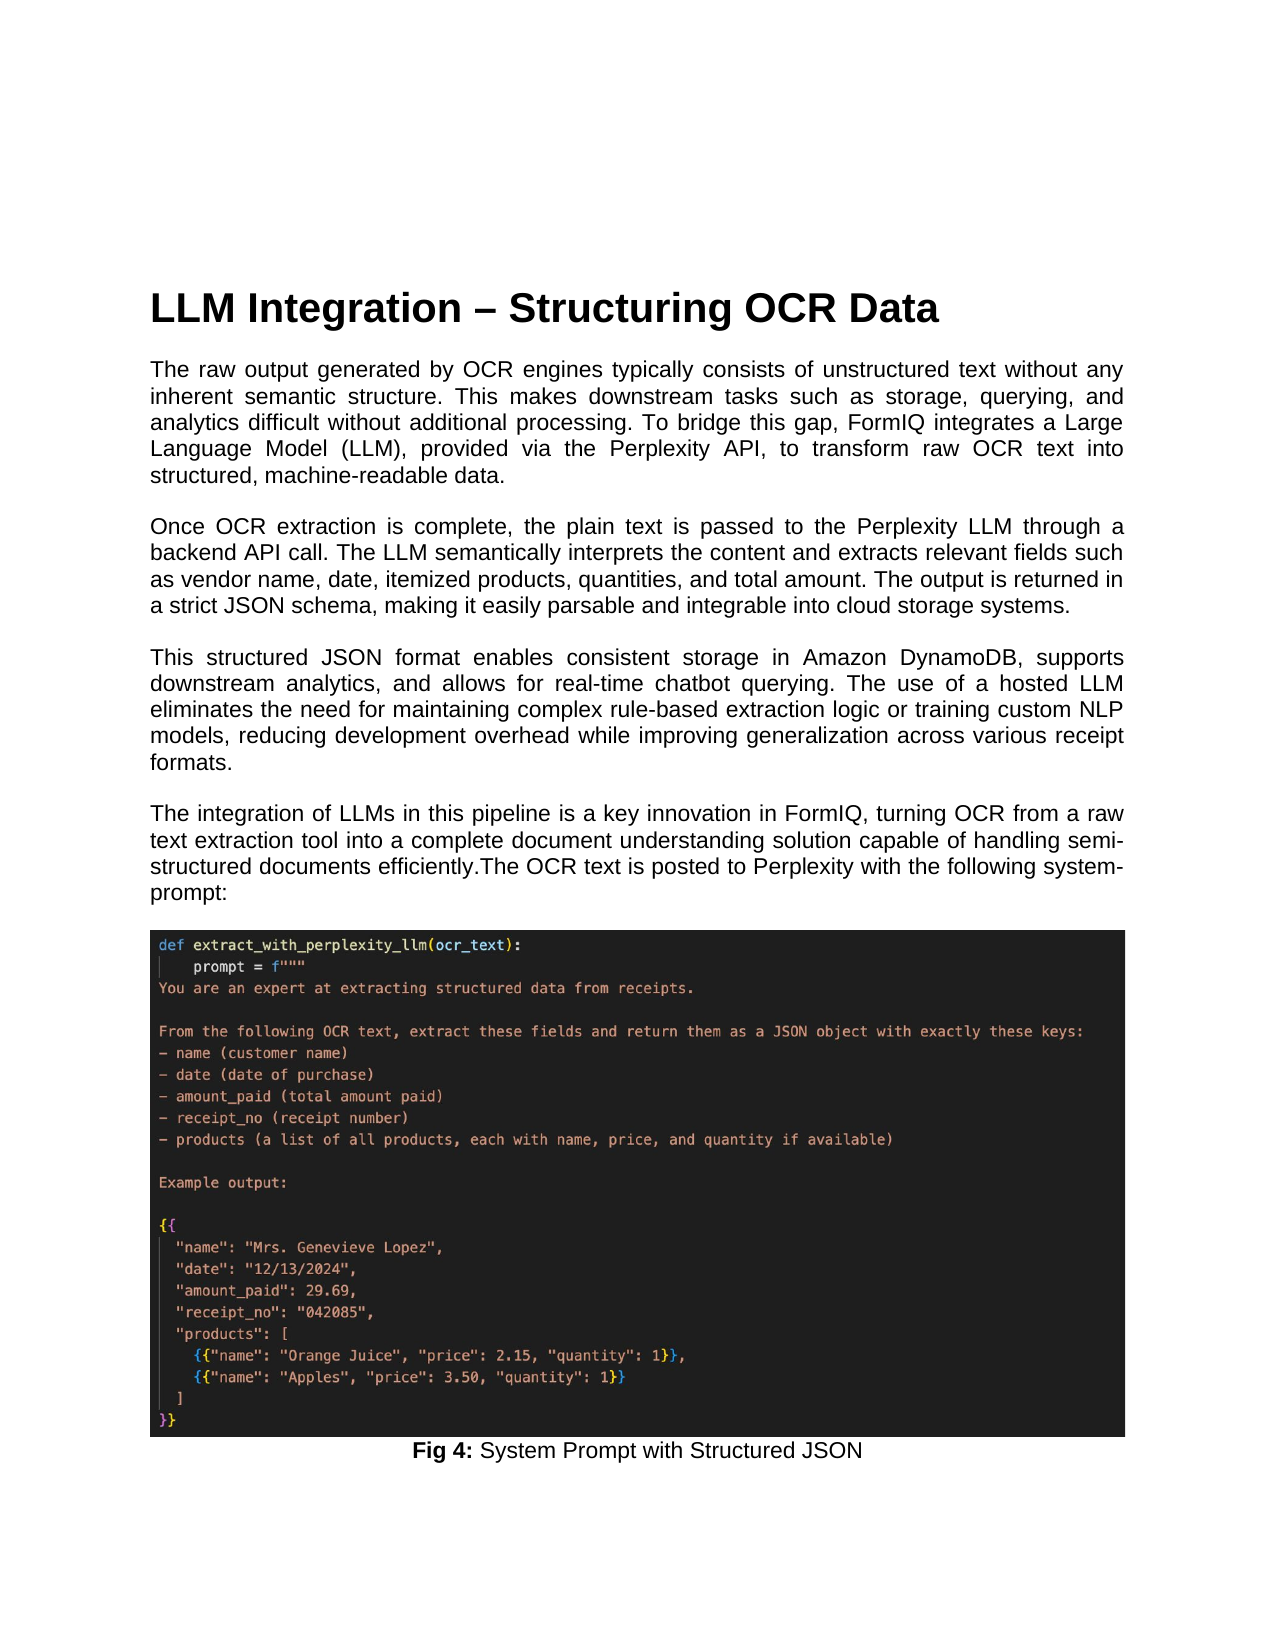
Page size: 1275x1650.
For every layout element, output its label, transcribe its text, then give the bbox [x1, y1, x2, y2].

text This structured JSON format enables consistent storage in Amazon DynamoDB, supports downstream analytics, and allows for real-time chatbot querying. The use of a hosted LLM eliminates the need for maintaining complex rule-based extraction logic or training custom NLP models, reducing development overhead while improving generalization across various receipt formats. [150, 643, 1125, 775]
text The raw output generated by OCR engines typically consists of unstructured text without any inherent semantic structure. This makes downstream tasks such as storage, querying, and analytics difficult without additional processing. To bridge this gap, FormIQ integrates a Large Language Model (LLM), provided via the Perplexity API, to transform raw OCR text into structured, machine-readable data. [150, 356, 1125, 488]
picture [150, 930, 1125, 1437]
text Once OCR extraction is complete, the plain text is passed to the Perplexity LLM through a backend API call. The LLM semantically interprets the content and extracts relevant fields such as vendor name, date, itemized products, quantities, and total amount. The output is returned in a strict JSON schema, making it easily parsable and integrable into cloud storage systems. [150, 513, 1125, 618]
text The integration of LLMs in this pipeline is a key innovation in FormIQ, turning OCR from a raw text extraction tool into a complete document understanding solution capable of handling semi-structured documents efficiently.The OCR text is posted to Perplexity with the following system-prompt: [150, 800, 1125, 906]
subtitle LLM Integration – Structuring OCR Data [150, 283, 1125, 331]
text Fig 4: System Prompt with Structured JSON [150, 1437, 1125, 1489]
